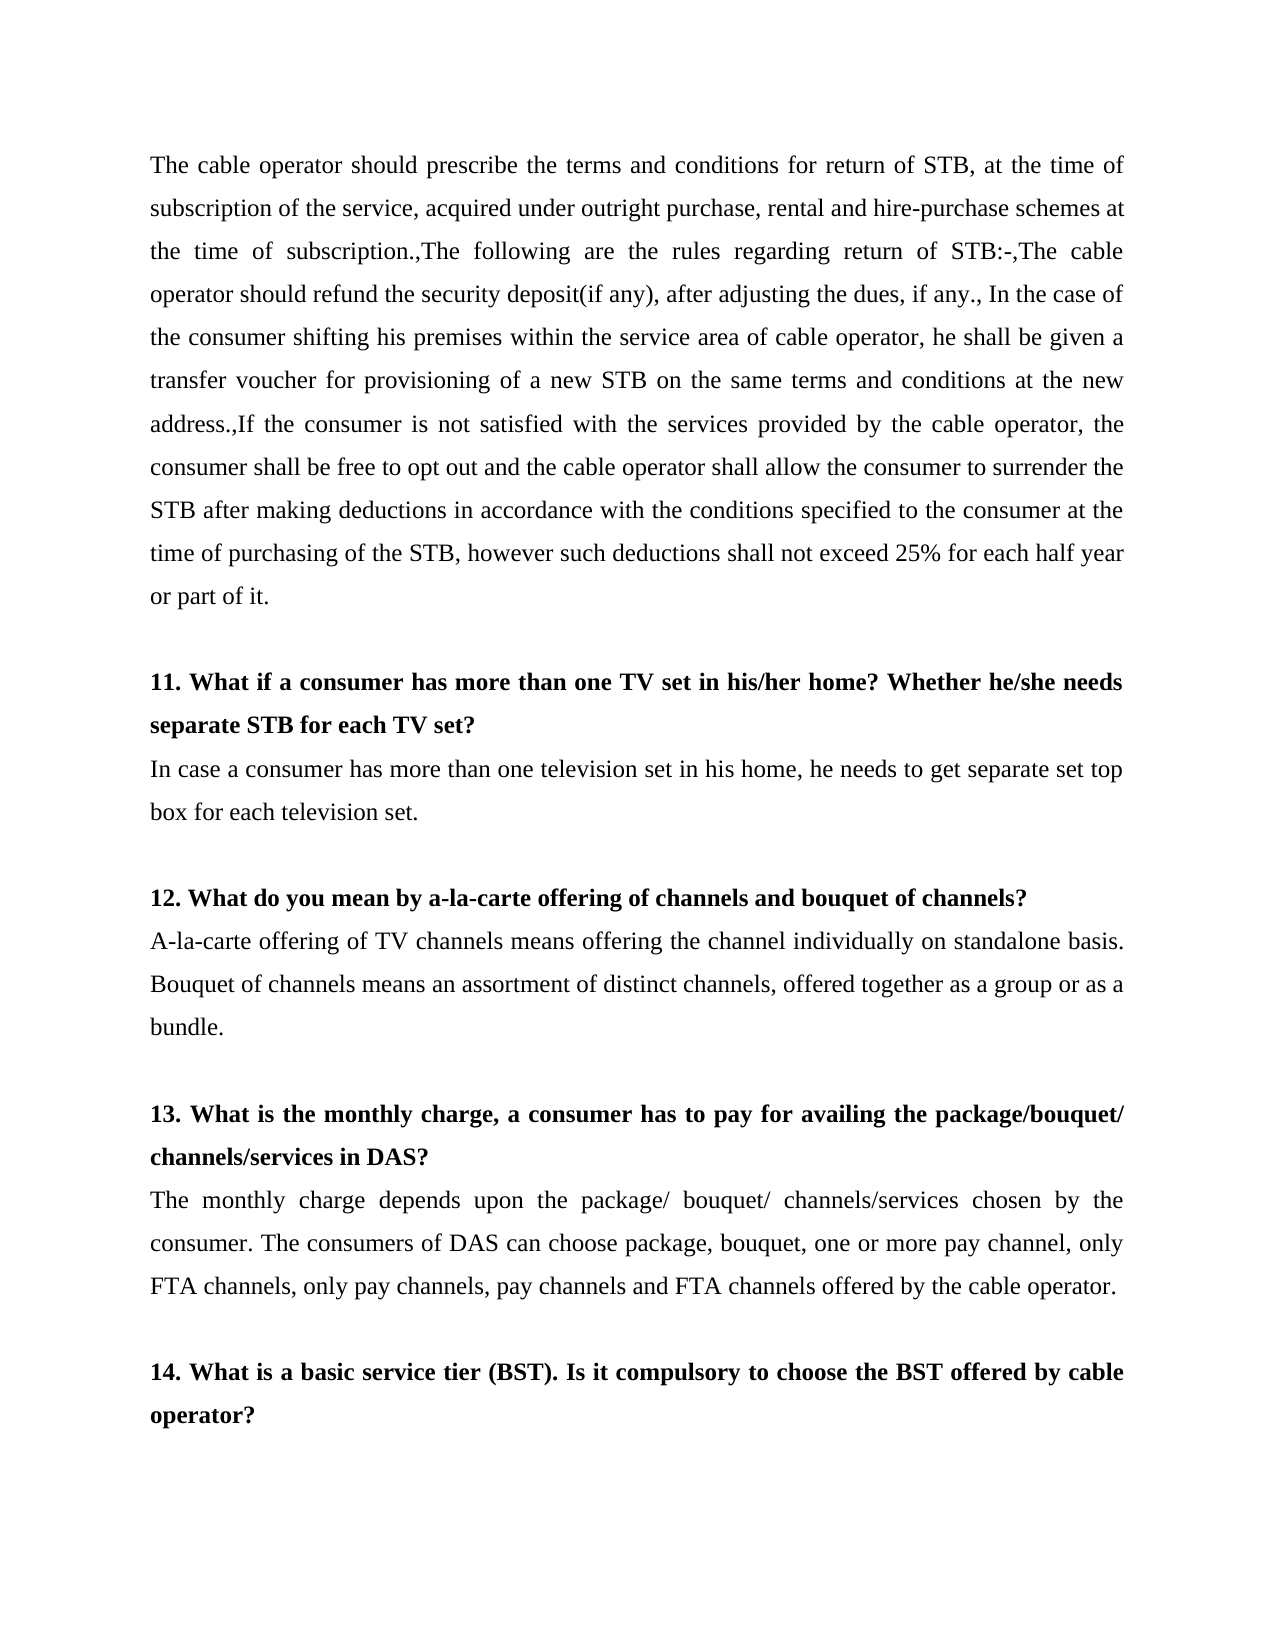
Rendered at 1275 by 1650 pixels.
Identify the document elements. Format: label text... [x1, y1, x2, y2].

text The monthly charge depends upon the package/ bouquet/ channels/services chosen by the consumer. The consumers of DAS can choose package, bouquet, one or more pay channel, only FTA channels, only pay channels, pay channels and FTA channels offered by the cable operator. [150, 1185, 1125, 1300]
text The cable operator should prescribe the terms and conditions for return of STB, at the time of subscription of the service, acquired under outright purchase, rental and hire-purchase schemes at the time of subscription.,The following are the rules regarding return of STB:-,The cable operator should refund the security deposit(if any), after adjusting the dues, if any., In the case of the consumer shifting his premises within the service area of cable operator, he shall be given a transfer voucher for provisioning of a new STB on the same terms and conditions at the new address.,If the consumer is not satisfied with the services provided by the cable operator, the consumer shall be free to opt out and the cable operator shall allow the consumer to surrender the STB after making deductions in accordance with the conditions specified to the consumer at the time of purchasing of the STB, however such deductions shall not exceed 25% for each half year or part of it. [150, 150, 1125, 610]
text 13. What is the monthly charge, a consumer has to pay for availing the package/bouquet/ channels/services in DAS? [150, 1099, 1125, 1171]
text In case a consumer has more than one television set in his home, he needs to get separate set top box for each television set. [150, 754, 1125, 826]
text 14. What is a basic service tier (BST). Is it compulsory to choose the BST offered by cable operator? [150, 1357, 1125, 1429]
text A-la-carte offering of TV channels means offering the channel individually on standalone basis. Bouquet of channels means an assortment of distinct channels, offered together as a group or as a bundle. [150, 926, 1125, 1041]
text 12. What do you mean by a-la-carte offering of channels and bouquet of channels? [150, 883, 1125, 912]
text 11. What if a consumer has more than one TV set in his/her home? Whether he/she needs separate STB for each TV set? [150, 667, 1125, 739]
